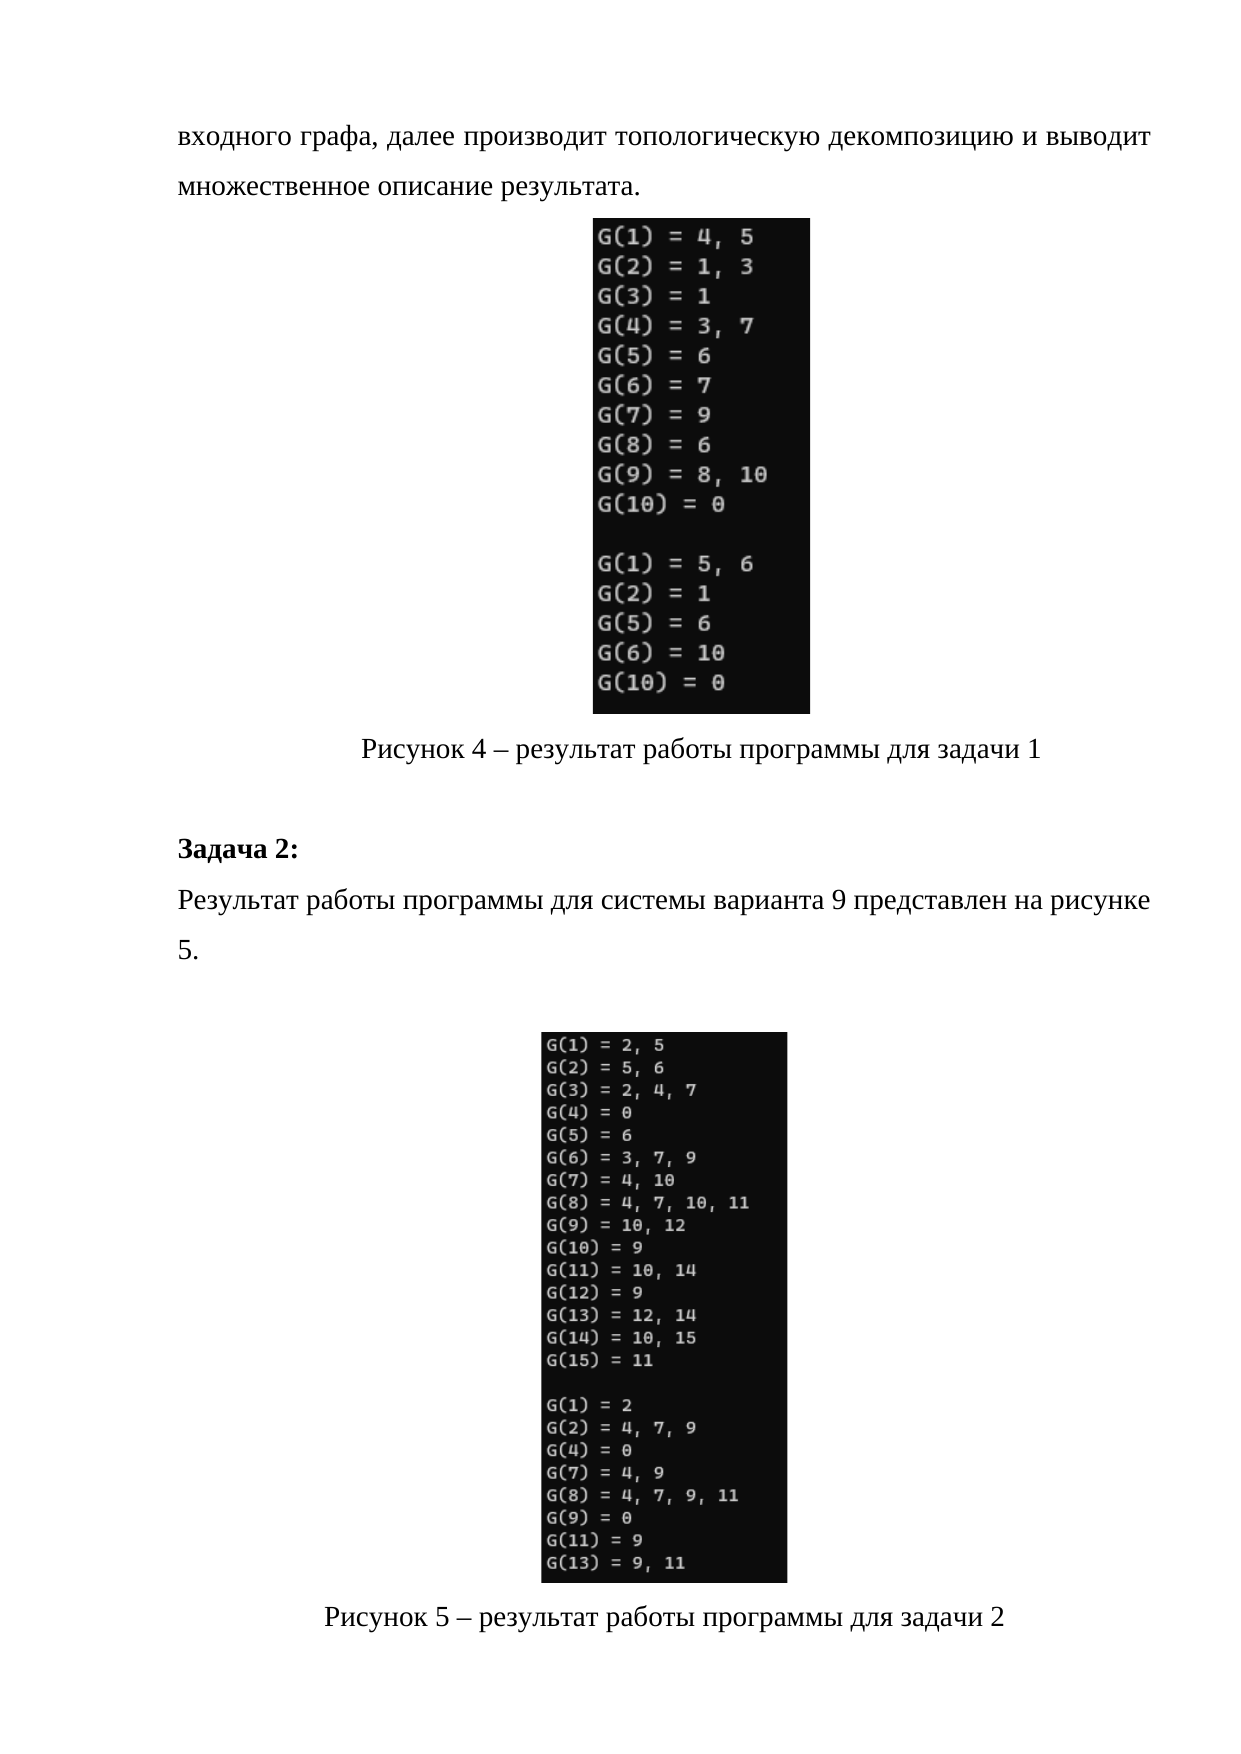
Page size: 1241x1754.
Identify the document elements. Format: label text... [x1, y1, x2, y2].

text Задача 2: [177, 831, 1152, 865]
text Рисунок 5 – результат работы программы для задачи 2 [177, 1599, 1152, 1633]
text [177, 118, 1152, 202]
text Рисунок 4 – результат работы программы для задачи 1 [177, 731, 1152, 764]
picture [592, 218, 811, 714]
text Результат работы программы для системы варианта 9 представлен на рисунке 5. [177, 882, 1152, 966]
picture [541, 1032, 788, 1583]
